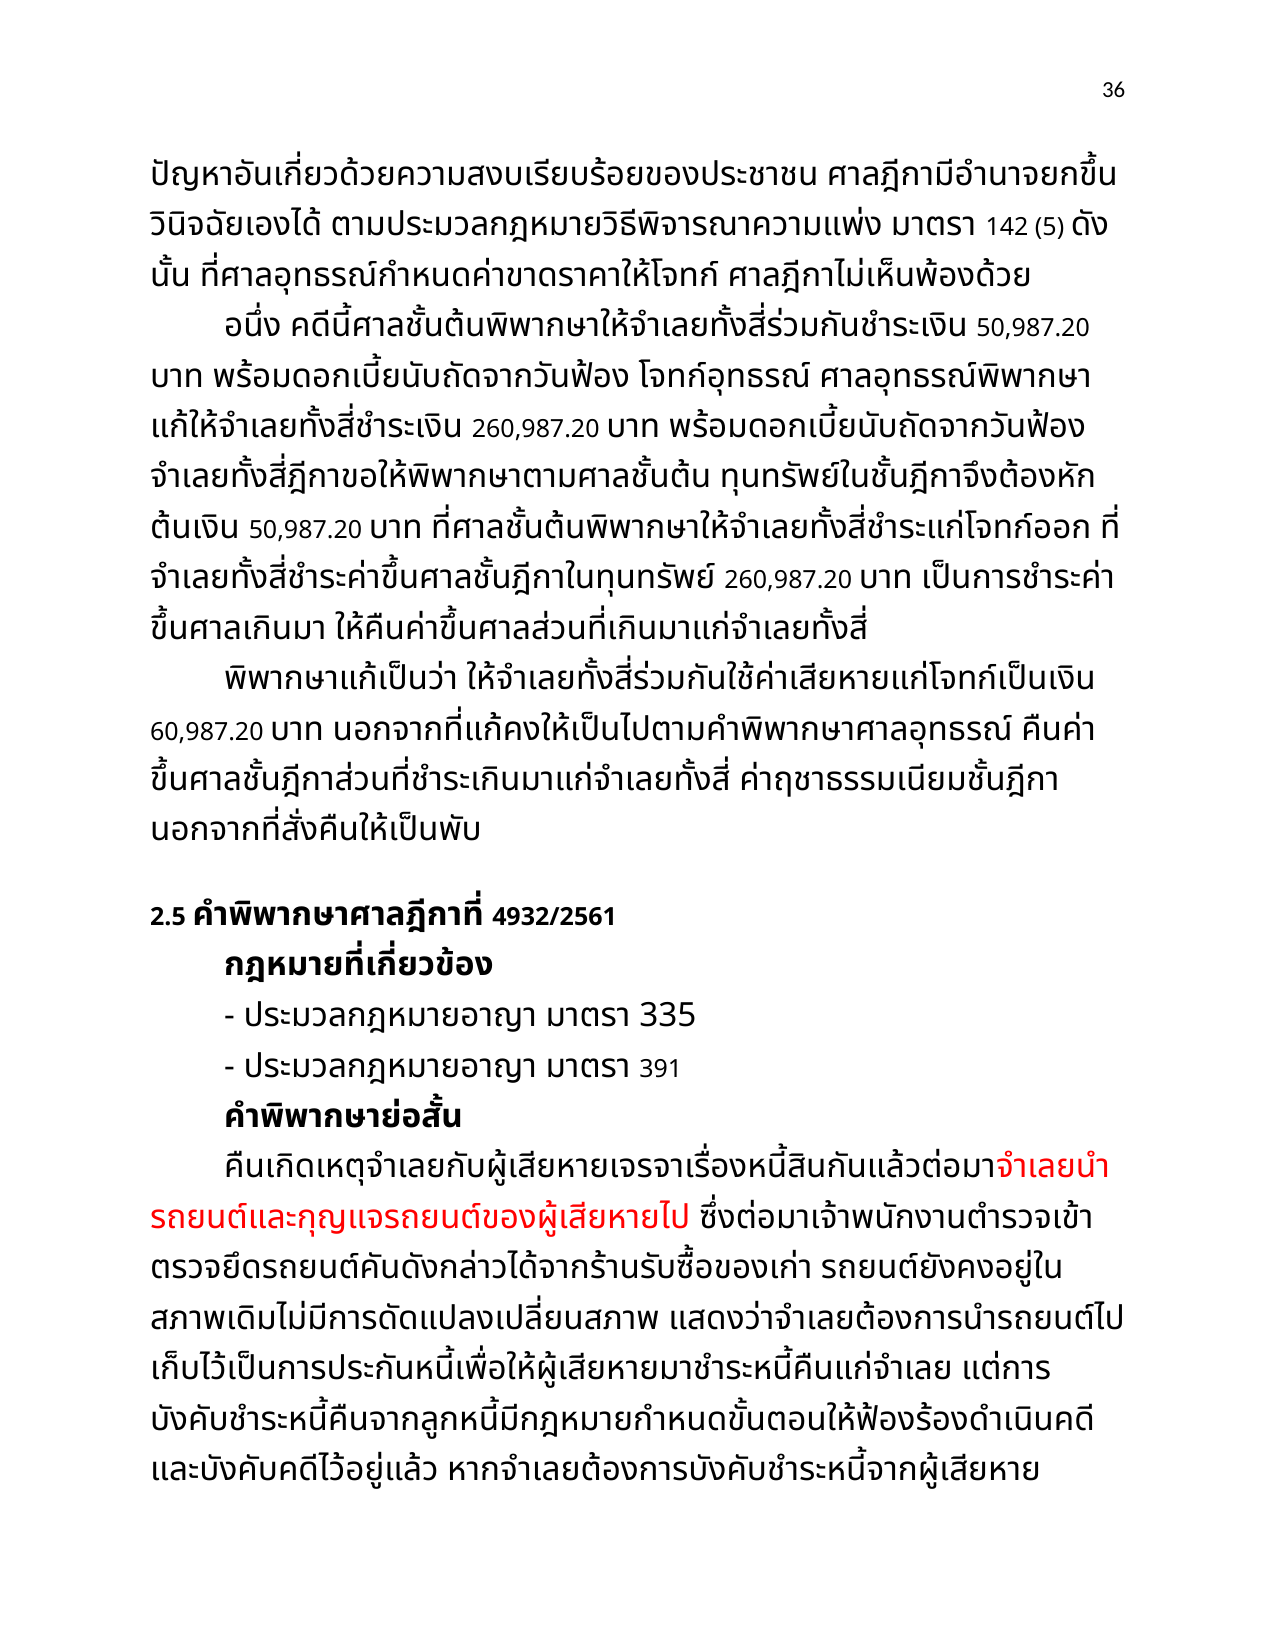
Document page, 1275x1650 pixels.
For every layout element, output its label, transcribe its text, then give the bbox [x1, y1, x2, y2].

text - ประมวลกฎหมายอาญา มาตรา 335 [150, 991, 1125, 1041]
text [150, 150, 1125, 301]
text กฎหมายที่เกี่ยวข้อง [150, 940, 1125, 991]
text อนึ่ง คดีนี้ศาลชั้นต้นพิพากษาให้จำเลยทั้งสี่ร่วมกันชำระเงิน 50,987.20 บาท พร้อมดอกเบี้ยนับถัดจากวันฟ้อง โจทก์อุทธรณ์ ศาลอุทธรณ์พิพากษาแก้ให้จำเลยทั้งสี่ชำระเงิน 260,987.20 บาท พร้อมดอกเบี้ยนับถัดจากวันฟ้อง จำเลยทั้งสี่ฎีกาขอให้พิพากษาตามศาลชั้นต้น ทุนทรัพย์ในชั้นฎีกาจึงต้องหักต้นเงิน 50,987.20 บาท ที่ศาลชั้นต้นพิพากษาให้จำเลยทั้งสี่ชำระแก่โจทก์ออก ที่จำเลยทั้งสี่ชำระค่าขึ้นศาลชั้นฎีกาในทุนทรัพย์ 260,987.20 บาท เป็นการชำระค่าขึ้นศาลเกินมา ให้คืนค่าขึ้นศาลส่วนที่เกินมาแก่จำเลยทั้งสี่ [150, 301, 1125, 654]
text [150, 1142, 1125, 1495]
text - ประมวลกฎหมายอาญา มาตรา 391 [150, 1041, 1125, 1092]
text พิพากษาแก้เป็นว่า ให้จำเลยทั้งสี่ร่วมกันใช้ค่าเสียหายแก่โจทก์เป็นเงิน 60,987.20 บาท นอกจากที่แก้คงให้เป็นไปตามคำพิพากษาศาลอุทธรณ์ คืนค่าขึ้นศาลชั้นฎีกาส่วนที่ชำระเกินมาแก่จำเลยทั้งสี่ ค่าฤชาธรรมเนียมชั้นฎีกานอกจากที่สั่งคืนให้เป็นพับ [150, 654, 1125, 856]
text คำพิพากษาย่อสั้น [150, 1092, 1125, 1142]
text 2.5 คำพิพากษาศาลฎีกาที่ 4932/2561 [150, 890, 1125, 940]
